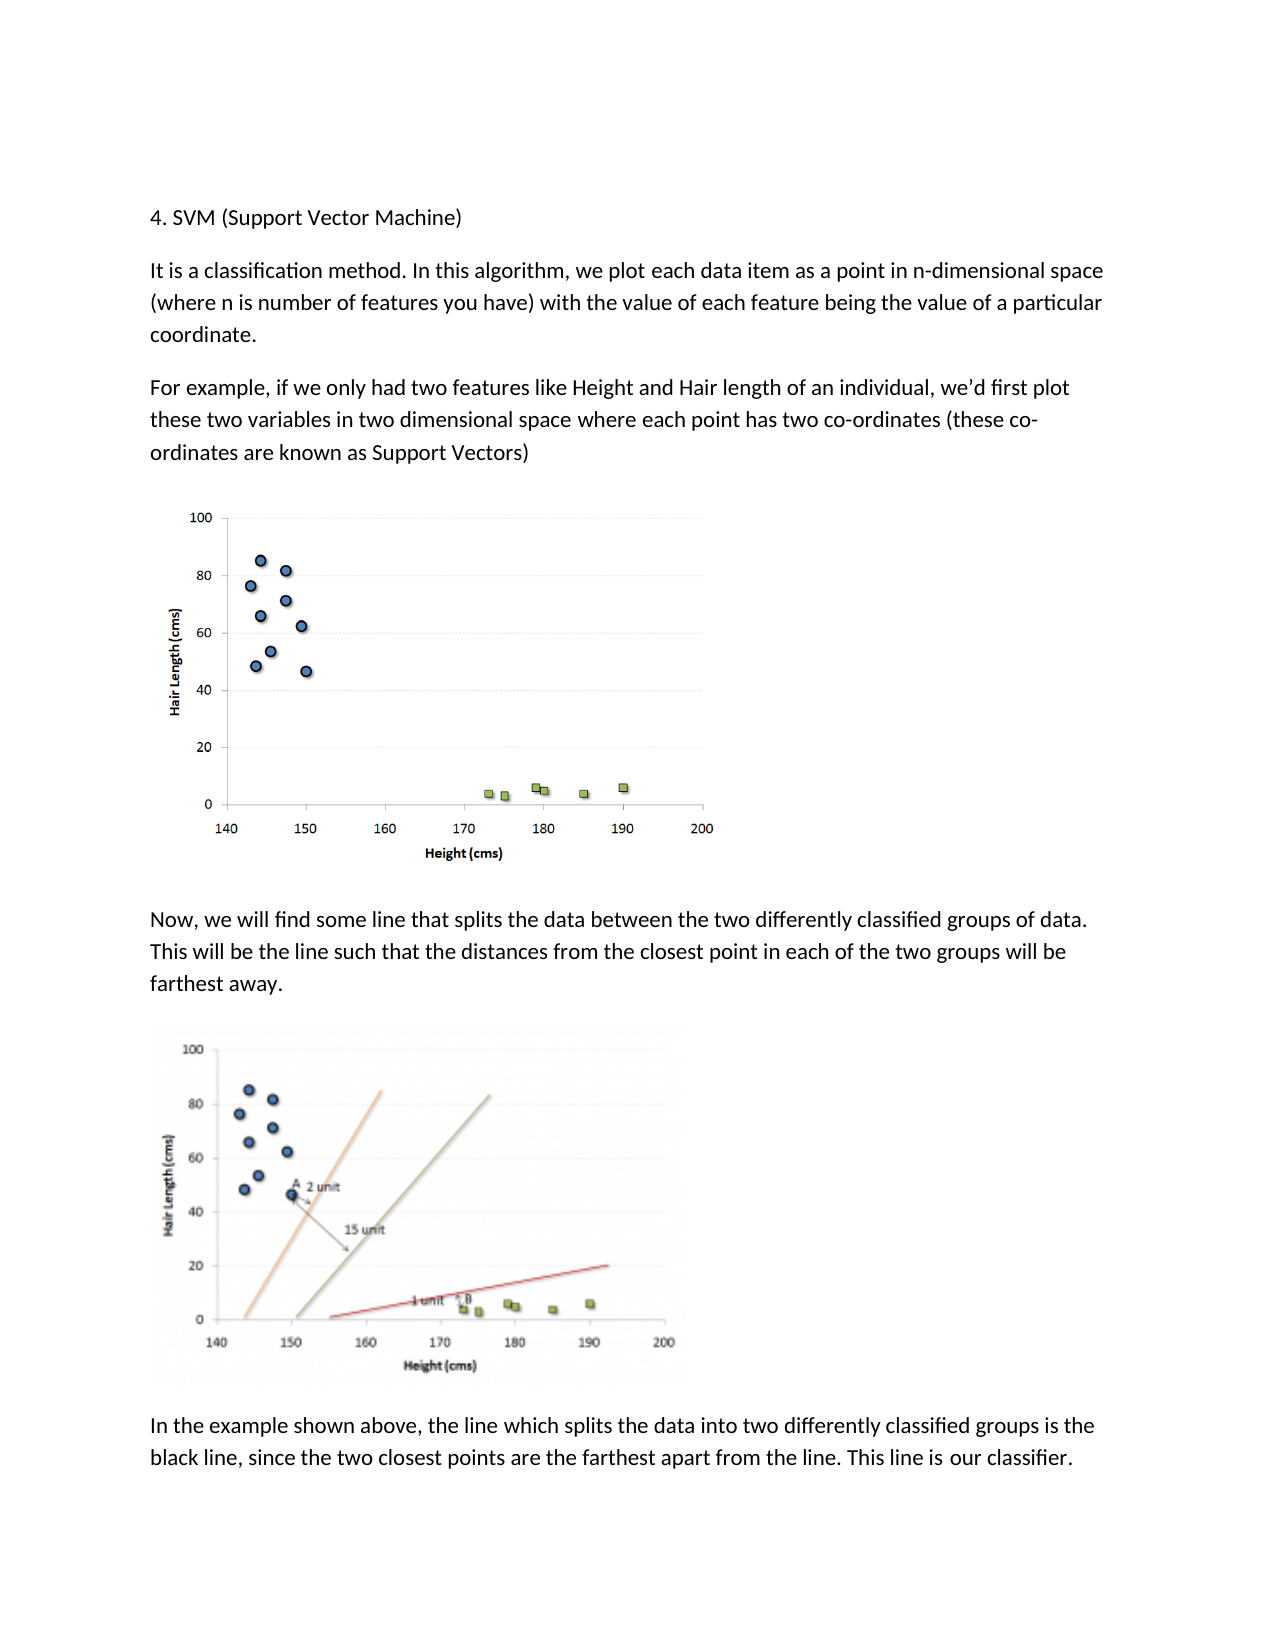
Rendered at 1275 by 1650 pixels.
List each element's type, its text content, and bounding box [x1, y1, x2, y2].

text For example, if we only had two features like Height and Hair length of an individual, we’d first plot these two variables in two dimensional space where each point has two co-ordinates (these co-ordinates are known as Support Vectors) [150, 373, 1125, 466]
picture [150, 1022, 686, 1387]
picture [150, 490, 725, 880]
text It is a classification method. In this algorithm, we plot each data item as a point in n-dimensional space (where n is number of features you have) with the value of each feature being the value of a particular coordinate. [150, 256, 1125, 348]
text 4. SVM (Support Vector Machine) [150, 203, 1125, 231]
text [150, 1411, 1125, 1472]
text Now, we will find some line that splits the data between the two differently classified groups of data. This will be the line such that the distances from the closest point in each of the two groups will be farthest away. [150, 905, 1125, 997]
